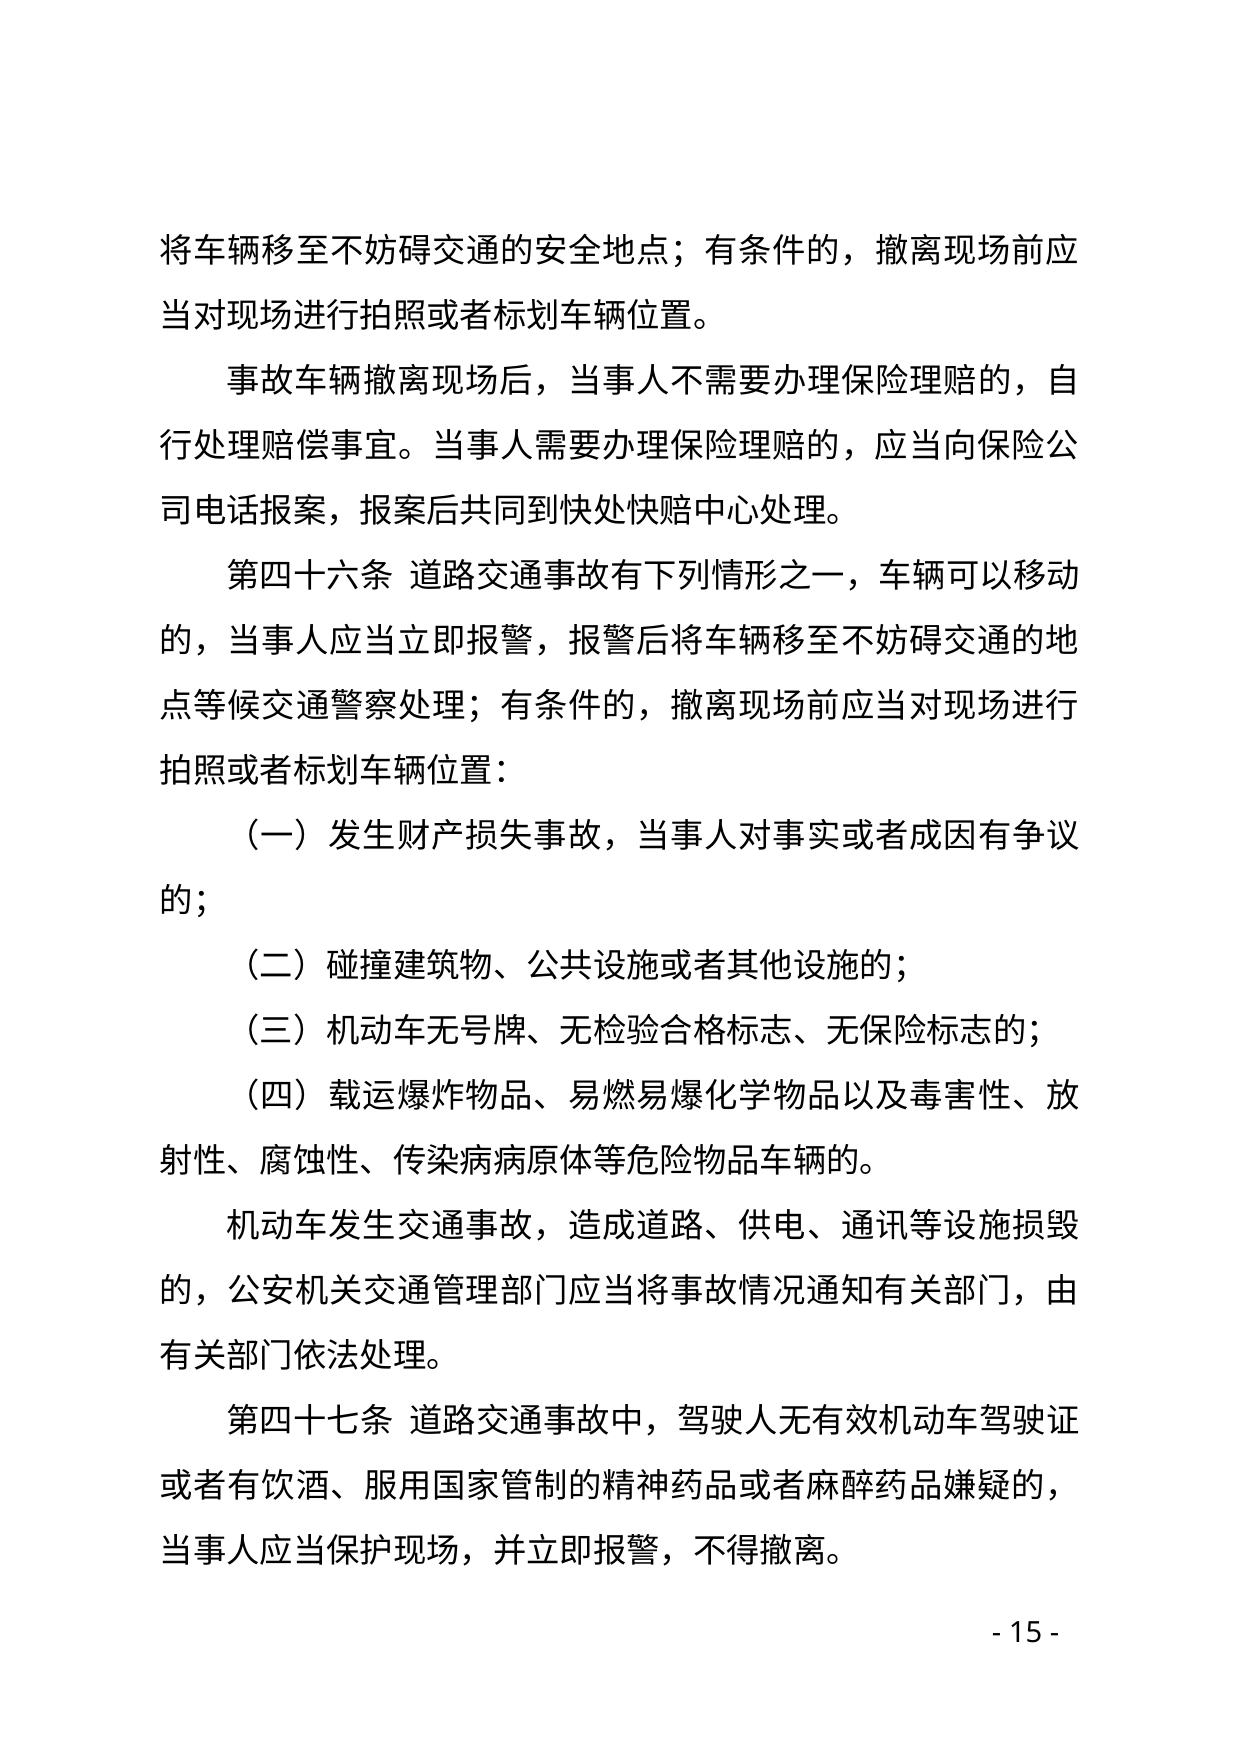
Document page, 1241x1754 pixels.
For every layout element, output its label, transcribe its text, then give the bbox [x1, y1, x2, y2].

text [159, 215, 1081, 345]
text 第四十六条 道路交通事故有下列情形之一，车辆可以移动的，当事人应当立即报警，报警后将车辆移至不妨碍交通的地点等候交通警察处理；有条件的，撤离现场前应当对现场进行拍照或者标划车辆位置： [159, 540, 1081, 800]
text 事故车辆撤离现场后，当事人不需要办理保险理赔的，自行处理赔偿事宜。当事人需要办理保险理赔的，应当向保险公司电话报案，报案后共同到快处快赔中心处理。 [159, 345, 1081, 540]
text （二）碰撞建筑物、公共设施或者其他设施的； [159, 930, 1081, 995]
text 第四十七条 道路交通事故中，驾驶人无有效机动车驾驶证或者有饮酒、服用国家管制的精神药品或者麻醉药品嫌疑的，当事人应当保护现场，并立即报警，不得撤离。 [159, 1385, 1081, 1580]
text （一）发生财产损失事故，当事人对事实或者成因有争议的； [159, 800, 1081, 930]
text （四）载运爆炸物品、易燃易爆化学物品以及毒害性、放射性、腐蚀性、传染病病原体等危险物品车辆的。 [159, 1060, 1081, 1190]
text （三）机动车无号牌、无检验合格标志、无保险标志的； [159, 995, 1081, 1060]
text 机动车发生交通事故，造成道路、供电、通讯等设施损毁的，公安机关交通管理部门应当将事故情况通知有关部门，由有关部门依法处理。 [159, 1190, 1081, 1385]
